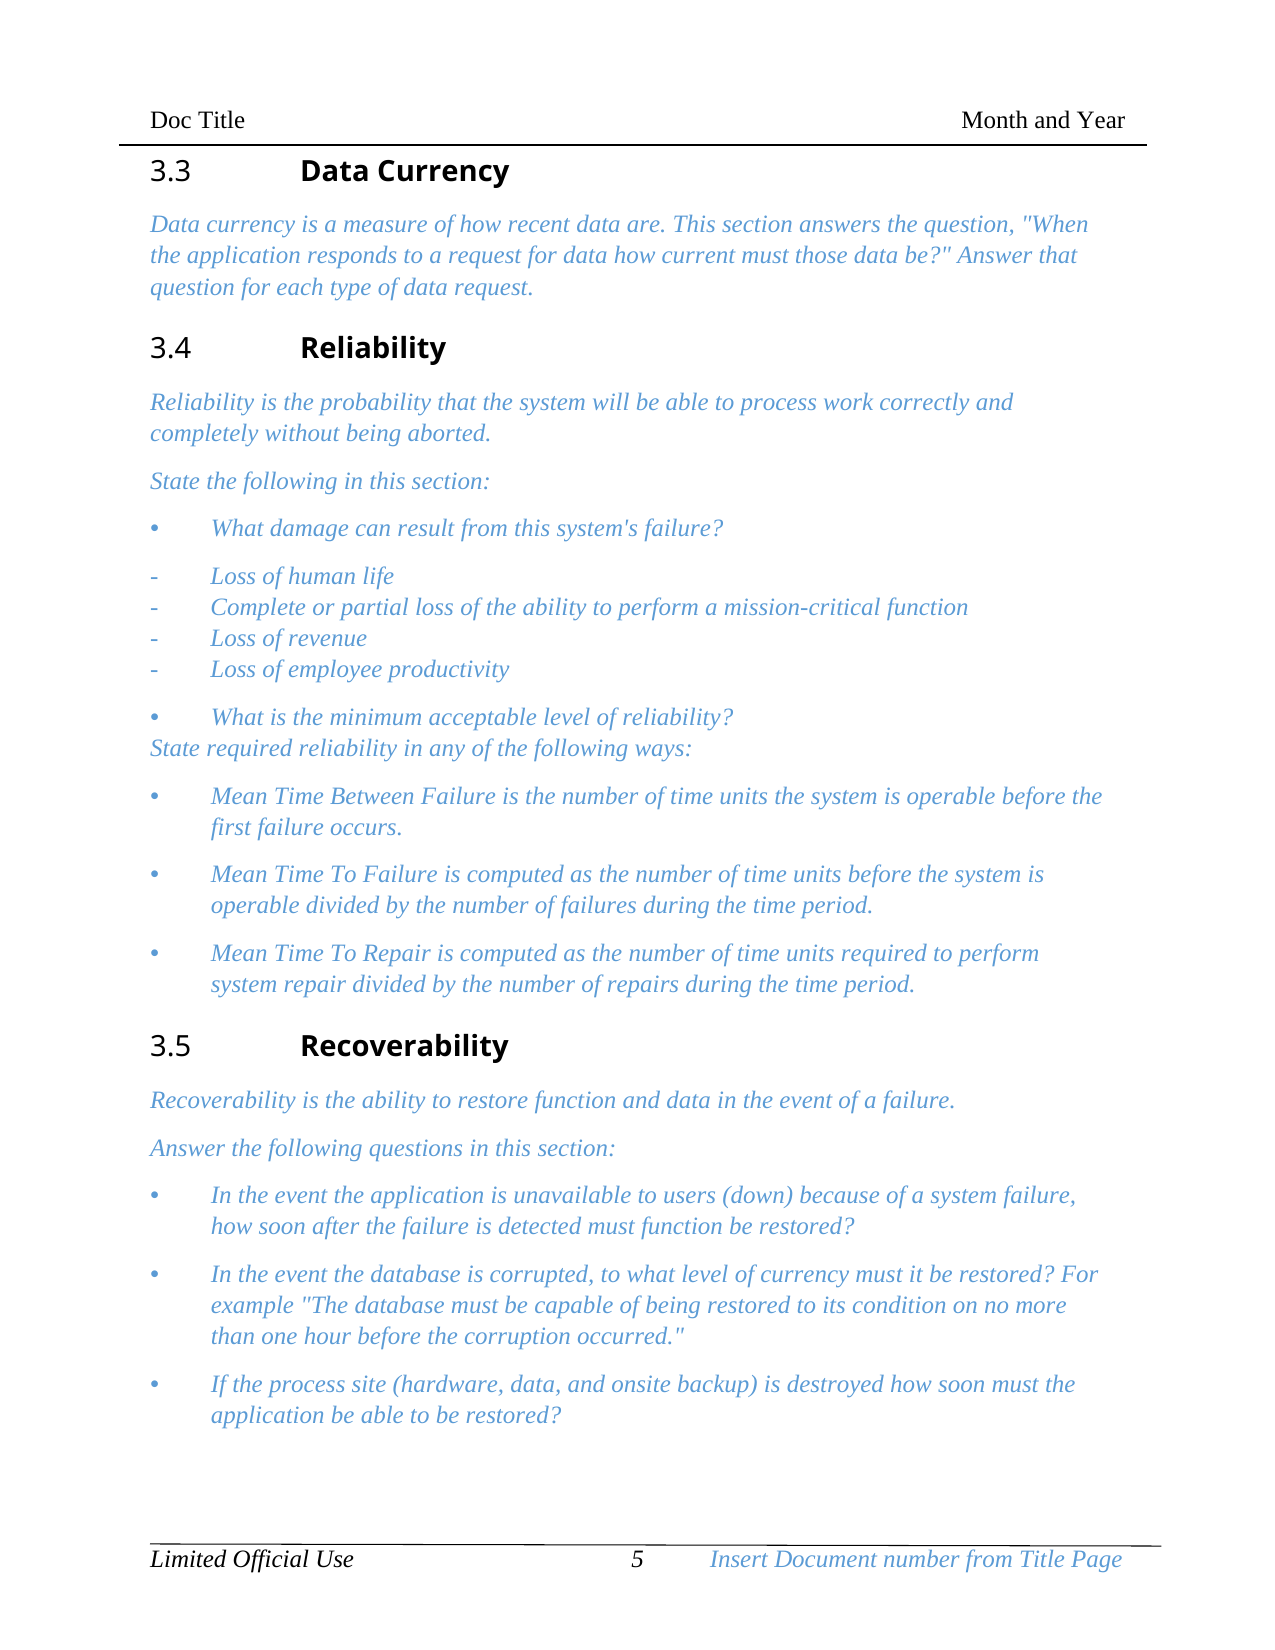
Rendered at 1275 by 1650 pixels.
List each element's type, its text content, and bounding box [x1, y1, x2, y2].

subtitle Reliability [150, 328, 1125, 367]
text State the following in this section: [150, 466, 1125, 494]
text Recoverability is the ability to restore function and data in the event of a failure. [150, 1085, 1125, 1114]
text • What damage can result from this system's failure? [150, 513, 1125, 542]
text Answer the following questions in this section: [150, 1133, 1125, 1161]
text Data currency is a measure of how recent data are. This section answers the question, "When the application responds to a request for data how current must those data be?" Answer that question for each type of data request. [150, 209, 1125, 300]
text • In the event the database is corrupted, to what level of currency must it be restored? For example "The database must be capable of being restored to its condition on no more than one hour before the corruption occurred." [150, 1259, 1125, 1350]
text Reliability is the probability that the system will be able to process work correctly and completely without being aborted. [150, 387, 1125, 447]
text • Mean Time Between Failure is the number of time units the system is operable before the first failure occurs. [150, 781, 1125, 841]
text • If the process site (hardware, data, and onsite backup) is destroyed how soon must the application be able to be restored? [150, 1369, 1125, 1429]
text • Mean Time To Repair is computed as the number of time units required to perform system repair divided by the number of repairs during the time period. [150, 938, 1125, 998]
text • In the event the application is unavailable to users (down) because of a system failure, how soon after the failure is detected must function be restored? [150, 1180, 1125, 1240]
text • Mean Time To Failure is computed as the number of time units before the system is operable divided by the number of failures during the time period. [150, 859, 1125, 919]
text • What is the minimum acceptable level of reliability? State required reliability in any of the following ways: [150, 702, 1125, 762]
subtitle Data Currency [150, 150, 1125, 190]
subtitle Recoverability [150, 1025, 1125, 1065]
text - Loss of human life - Complete or partial loss of the ability to perform a mission-critical function - Loss of revenue - Loss of employee productivity [150, 561, 1125, 683]
